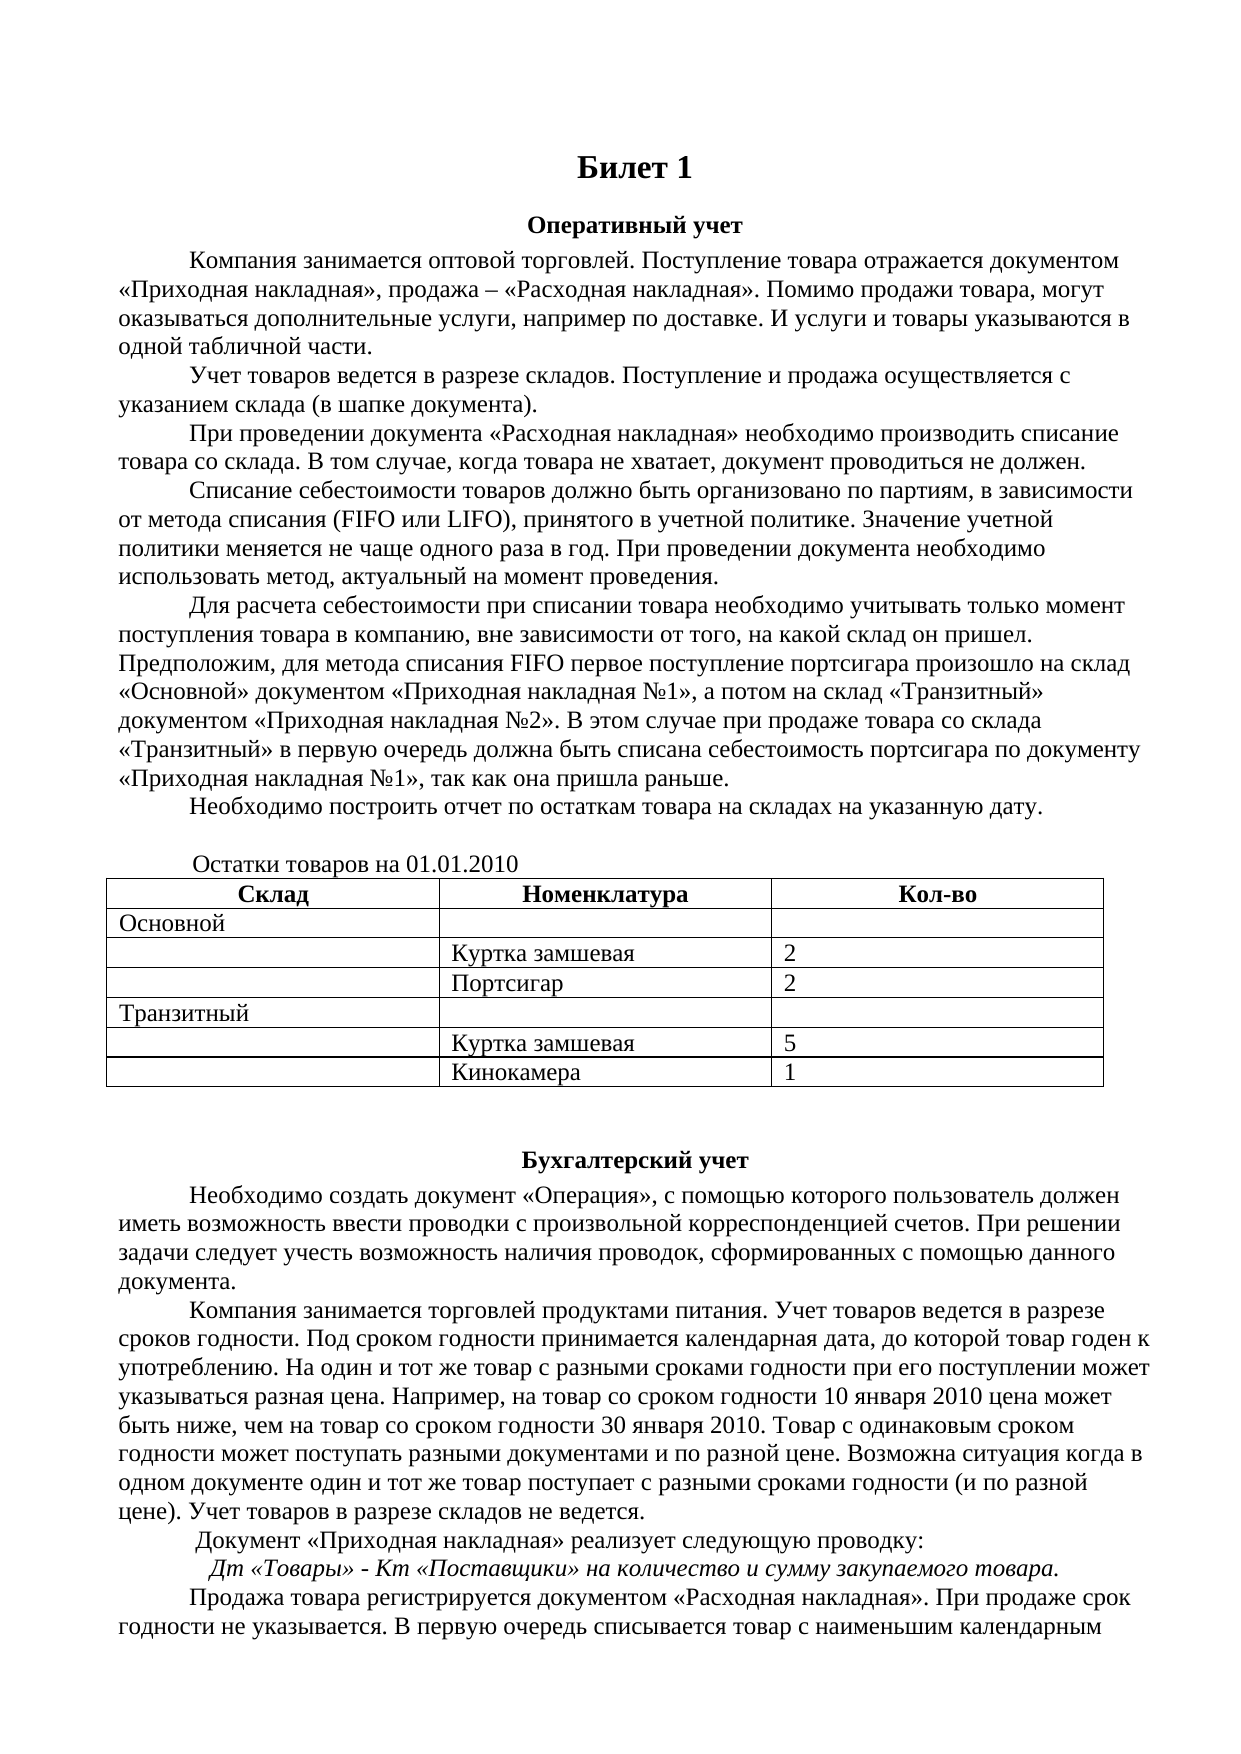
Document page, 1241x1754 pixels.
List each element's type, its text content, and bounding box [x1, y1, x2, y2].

subtitle Билет 1 [118, 147, 1152, 185]
table_cell 1 [772, 1058, 1103, 1086]
table_cell [440, 998, 771, 1027]
table_cell 5 [772, 1028, 1103, 1056]
table_cell [772, 909, 1103, 937]
text Для расчета себестоимости при списании товара необходимо учитывать только момент поступления товара в компанию, вне зависимости от того, на какой склад он пришел. Предположим, для метода списания FIFO первое поступление портсигара произошло на склад «Основной» документом «Приходная накладная №1», а потом на склад «Транзитный» документом «Приходная накладная №2». В этом случае при продаже товара со склада «Транзитный» в первую очередь должна быть списана себестоимость портсигара по документу «Приходная накладная №1», так как она пришла раньше. [118, 590, 1152, 791]
text Необходимо создать документ «Операция», с помощью которого пользователь должен иметь возможность ввести проводки с произвольной корреспонденцией счетов. При решении задачи следует учесть возможность наличия проводок, сформированных с помощью данного документа. [118, 1180, 1152, 1295]
text Компания занимается торговлей продуктами питания. Учет товаров ведется в разрезе сроков годности. Под сроком годности принимается календарная дата, до которой товар годен к употреблению. На один и тот же товар с разными сроками годности при его поступлении может указываться разная цена. Например, на товар со сроком годности 10 января 2010 цена может быть ниже, чем на товар со сроком годности 30 января 2010. Товар с одинаковым сроком годности может поступать разными документами и по разной цене. Возможна ситуация когда в одном документе один и тот же товар поступает с разными сроками годности (и по разной цене). Учет товаров в разрезе складов не ведется. [118, 1295, 1152, 1525]
table_cell [107, 1028, 439, 1056]
table_cell [772, 998, 1103, 1027]
text Документ «Приходная накладная» реализует следующую проводку: [118, 1525, 1152, 1553]
table_cell Куртка замшевая [440, 1028, 771, 1056]
text Списание себестоимости товаров должно быть организовано по партиям, в зависимости от метода списания (FIFO или LIFO), принятого в учетной политике. Значение учетной политики меняется не чаще одного раза в год. При проведении документа необходимо использовать метод, актуальный на момент проведения. [118, 475, 1152, 590]
table_cell Транзитный [107, 998, 439, 1027]
text Компания занимается оптовой торговлей. Поступление товара отражается документом «Приходная накладная», продажа – «Расходная накладная». Помимо продажи товара, могут оказываться дополнительные услуги, например по доставке. И услуги и товары указываются в одной табличной части. [118, 245, 1152, 360]
text Учет товаров ведется в разрезе складов. Поступление и продажа осуществляется с указанием склада (в шапке документа). [118, 360, 1152, 418]
table_cell [440, 909, 771, 937]
text При проведении документа «Расходная накладная» необходимо производить списание товара со склада. В том случае, когда товара не хватает, документ проводиться не должен. [118, 418, 1152, 475]
text Остатки товаров на 01.01.2010 [118, 849, 1152, 878]
table_cell Куртка замшевая [440, 938, 771, 967]
table_cell Портсигар [440, 968, 771, 997]
table_cell [107, 1058, 439, 1086]
text Необходимо построить отчет по остаткам товара на складах на указанную дату. [118, 791, 1152, 820]
subtitle Бухгалтерский учет [118, 1145, 1152, 1173]
table_cell Кинокамера [440, 1058, 771, 1086]
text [118, 1582, 1152, 1640]
table_cell Основной [107, 909, 439, 937]
table_cell 2 [772, 938, 1103, 967]
table_header Номенклатура [440, 879, 771, 907]
table_cell [107, 938, 439, 967]
table_cell [107, 968, 439, 997]
table_cell 2 [772, 968, 1103, 997]
subtitle Оперативный учет [118, 210, 1152, 239]
table_header Склад [107, 879, 439, 907]
table_header Кол-во [772, 879, 1103, 907]
text Дт «Товары» - Кт «Поставщики» на количество и сумму закупаемого товара. [118, 1553, 1152, 1582]
